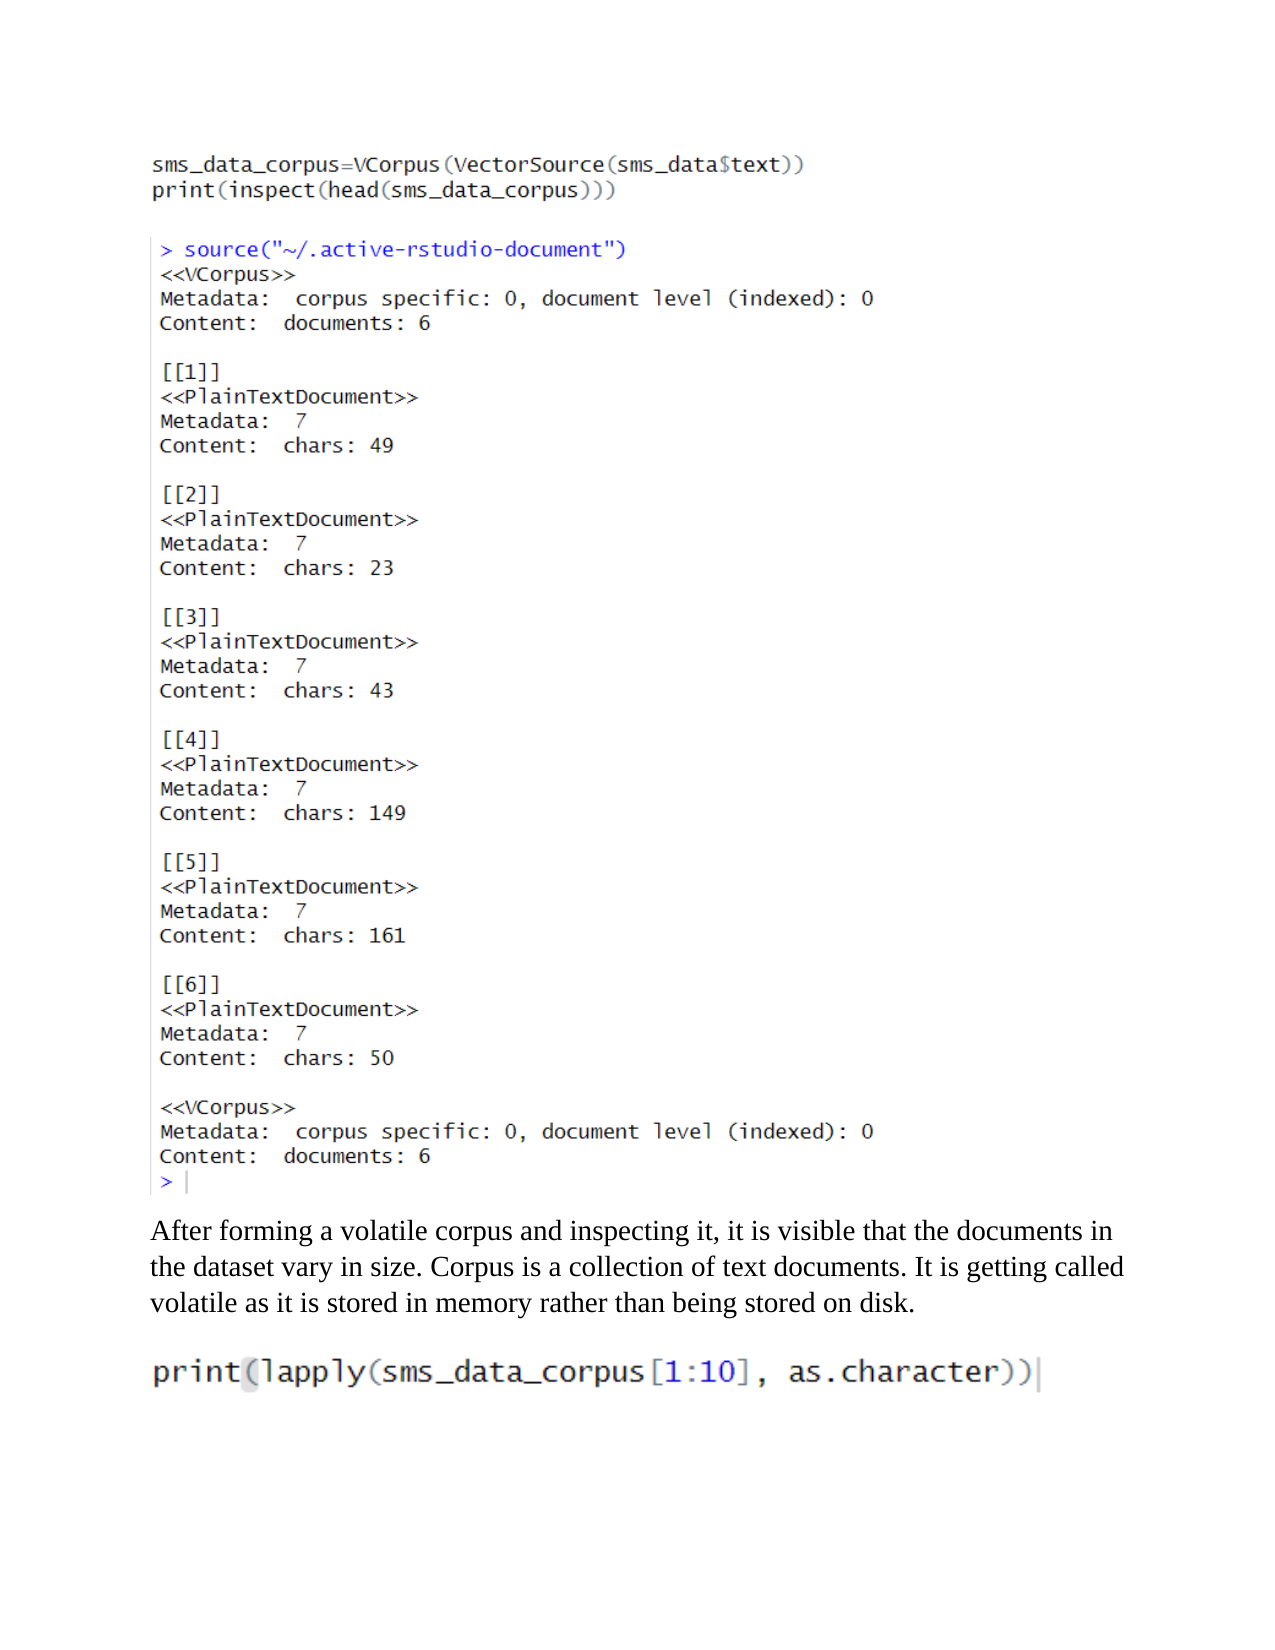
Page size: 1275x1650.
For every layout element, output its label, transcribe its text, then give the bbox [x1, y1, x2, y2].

picture [150, 1338, 1060, 1421]
picture [150, 150, 861, 219]
text After forming a volatile corpus and inspecting it, it is visible that the documents in the dataset vary in size. Corpus is a collection of text documents. It is getting called volatile as it is stored in memory rather than being stored on disk. [150, 1213, 1125, 1319]
picture [150, 237, 1125, 1195]
